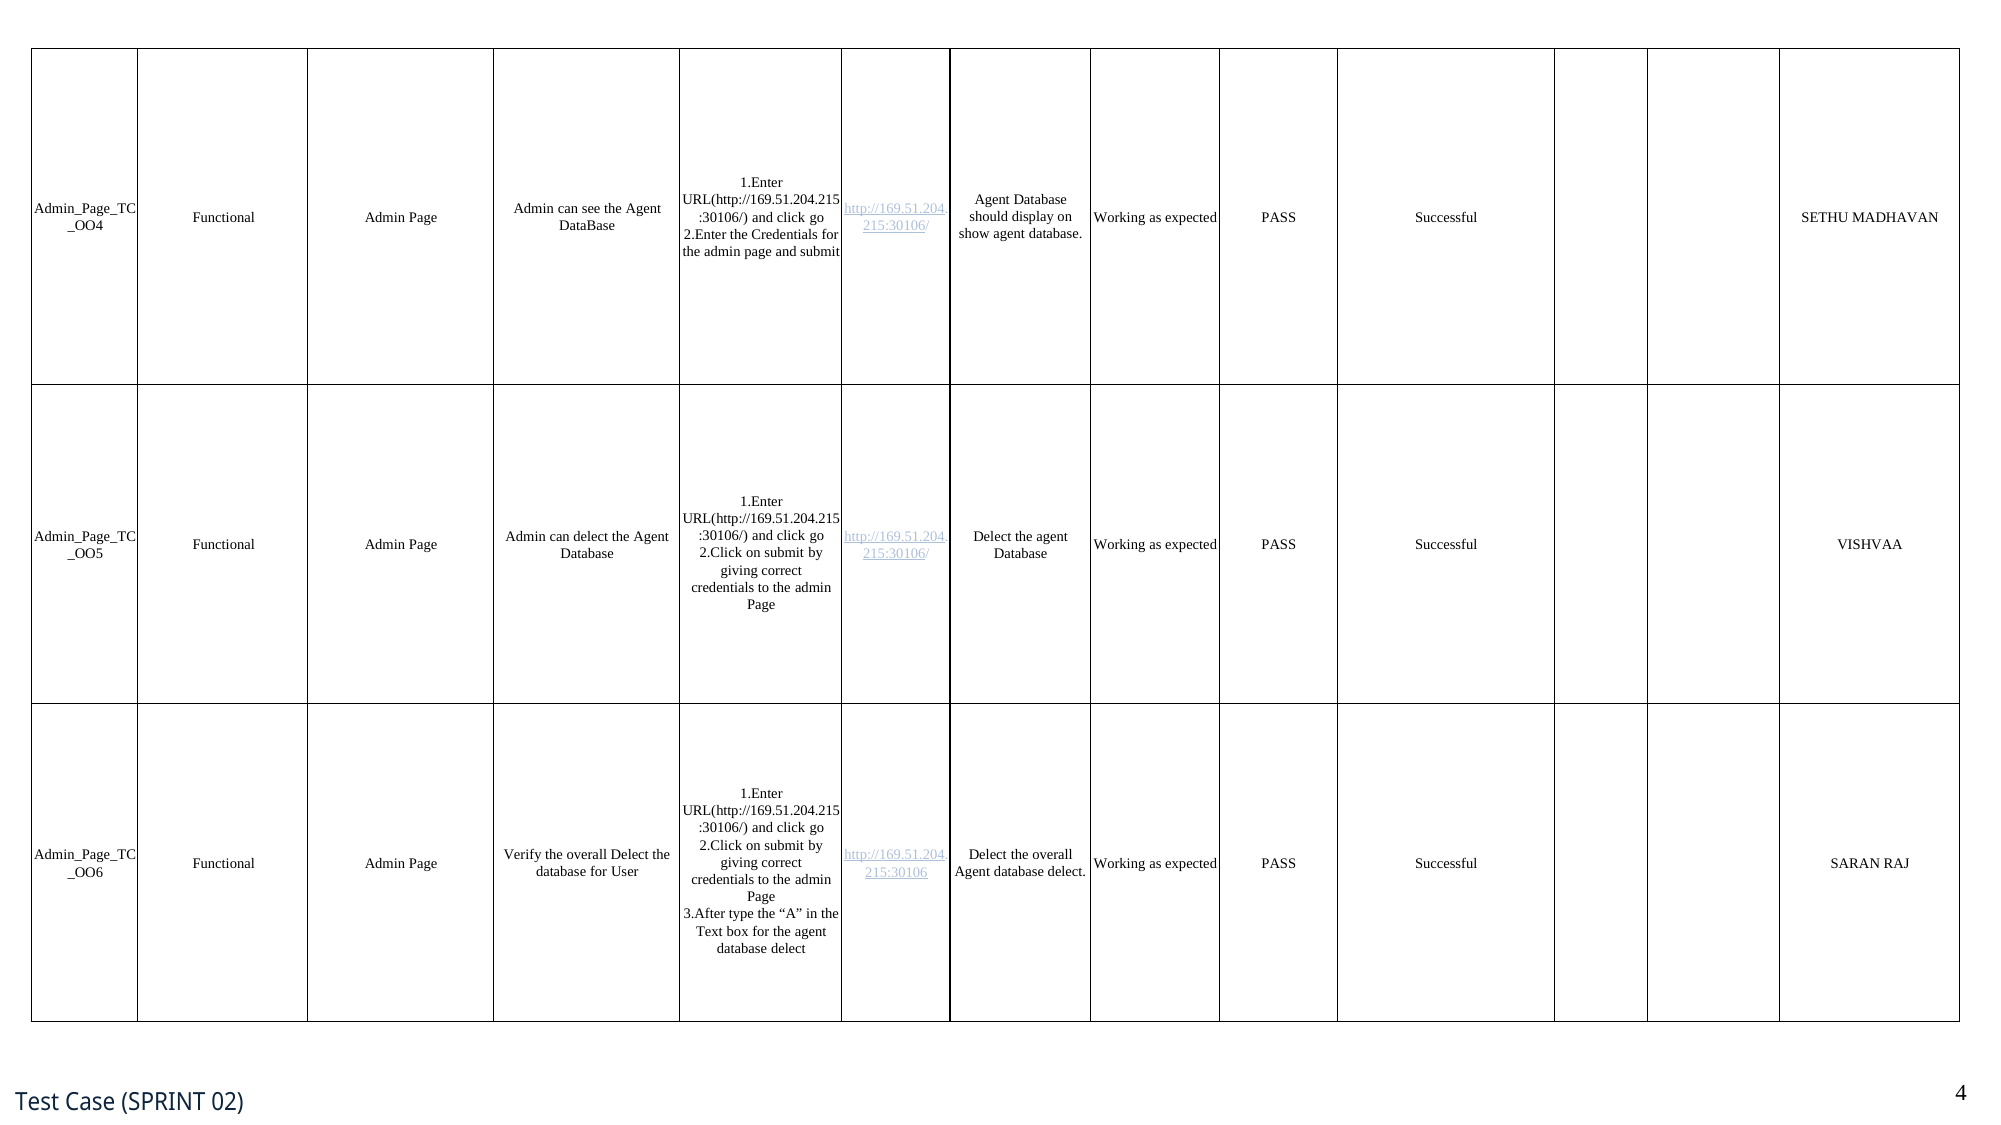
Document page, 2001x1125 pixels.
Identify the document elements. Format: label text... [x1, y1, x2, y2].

table_cell SARAN RAJ [1780, 704, 1959, 1021]
table_cell [1555, 385, 1647, 703]
table_cell Working as expected [1091, 704, 1219, 1021]
table_cell Functional [138, 704, 307, 1021]
table_header Admin Page [308, 49, 493, 384]
table_header http://169.51.204. 215:30106/ [842, 49, 949, 384]
table_header Working as expected [1091, 49, 1219, 384]
table_cell [1555, 704, 1647, 1021]
table_cell [1648, 704, 1779, 1021]
table_header SETHU MADHAVAN [1780, 49, 1959, 384]
table_header 1.Enter URL(http://169.51.204.215 :30106/) and click go 2.Enter the Credentials for the admin page and submit [680, 49, 841, 384]
table_cell Functional [138, 385, 307, 703]
table_cell Admin can delect the Agent Database [494, 385, 679, 703]
table_header [1648, 49, 1779, 384]
table_cell VISHVAA [1780, 385, 1959, 703]
table_header Agent Database should display on show agent database. [951, 49, 1090, 384]
table_cell 1.Enter URL(http://169.51.204.215 :30106/) and click go 2.Click on submit by giving correct credentials to the admin Page 3.After type the “A” in the Text box for the agent database delect [680, 704, 841, 1021]
table_cell http://169.51.204. 215:30106 [842, 704, 949, 1021]
table_header Functional [138, 49, 307, 384]
table_cell PASS [1220, 704, 1337, 1021]
table_cell [1648, 385, 1779, 703]
table_header Admin_Page_TC _OO4 [32, 49, 137, 384]
table_cell Admin Page [308, 704, 493, 1021]
table_cell Delect the overall Agent database delect. [951, 704, 1090, 1021]
table_cell 1.Enter URL(http://169.51.204.215 :30106/) and click go 2.Click on submit by giving correct credentials to the admin Page [680, 385, 841, 703]
table_header Admin can see the Agent DataBase [494, 49, 679, 384]
table_cell Admin_Page_TC _OO5 [32, 385, 137, 703]
table_header [1555, 49, 1647, 384]
table_cell Admin Page [308, 385, 493, 703]
table_cell Working as expected [1091, 385, 1219, 703]
table_header PASS [1220, 49, 1337, 384]
table_cell Successful [1338, 704, 1554, 1021]
table_cell http://169.51.204. 215:30106/ [842, 385, 949, 703]
table_cell Delect the agent Database [951, 385, 1090, 703]
table_header Successful [1338, 49, 1554, 384]
table_cell Admin_Page_TC _OO6 [32, 704, 137, 1021]
table_cell Successful [1338, 385, 1554, 703]
table_cell PASS [1220, 385, 1337, 703]
table_cell Verify the overall Delect the database for User [494, 704, 679, 1021]
